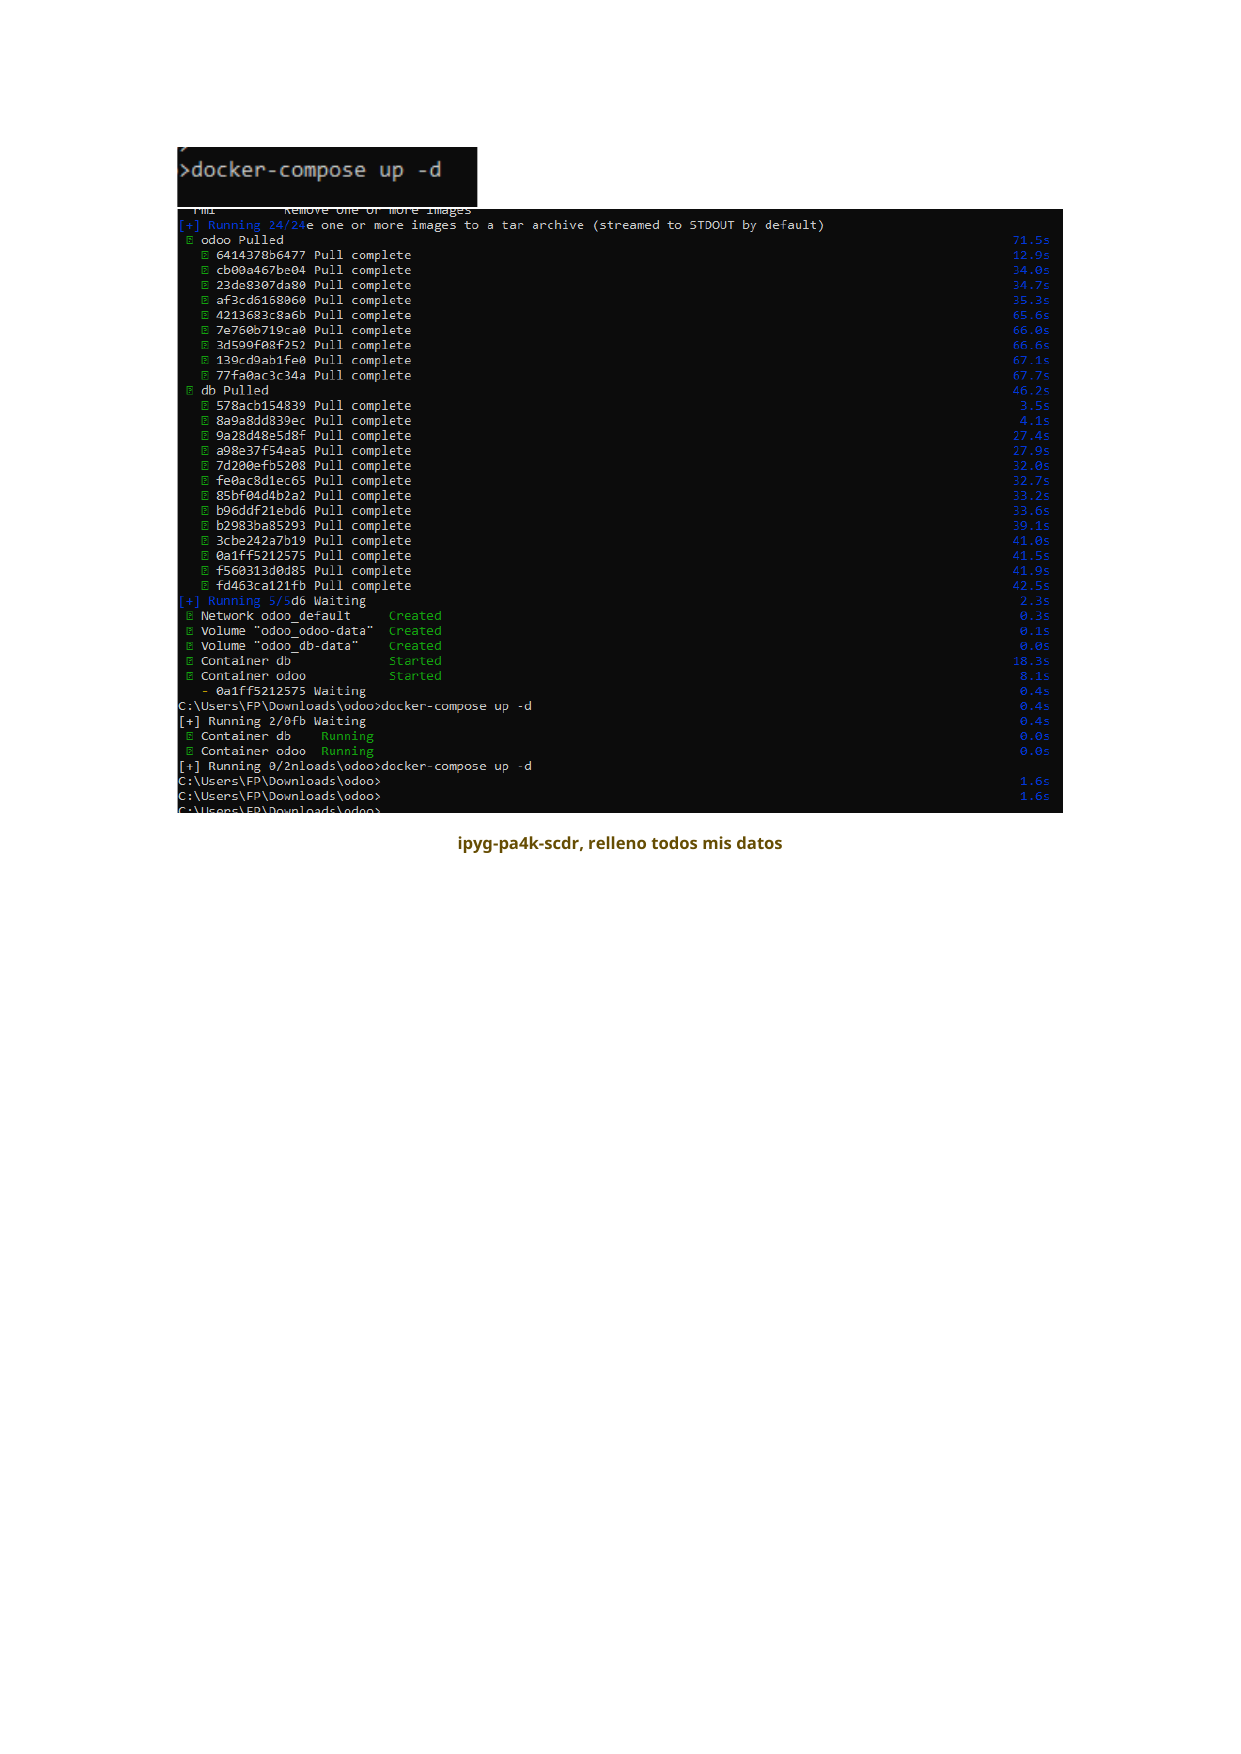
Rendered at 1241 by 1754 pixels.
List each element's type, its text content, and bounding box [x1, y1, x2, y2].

picture [177, 147, 478, 207]
text ipyg-pa4k-scdr, relleno todos mis datos [177, 831, 1063, 854]
picture [177, 209, 1063, 813]
